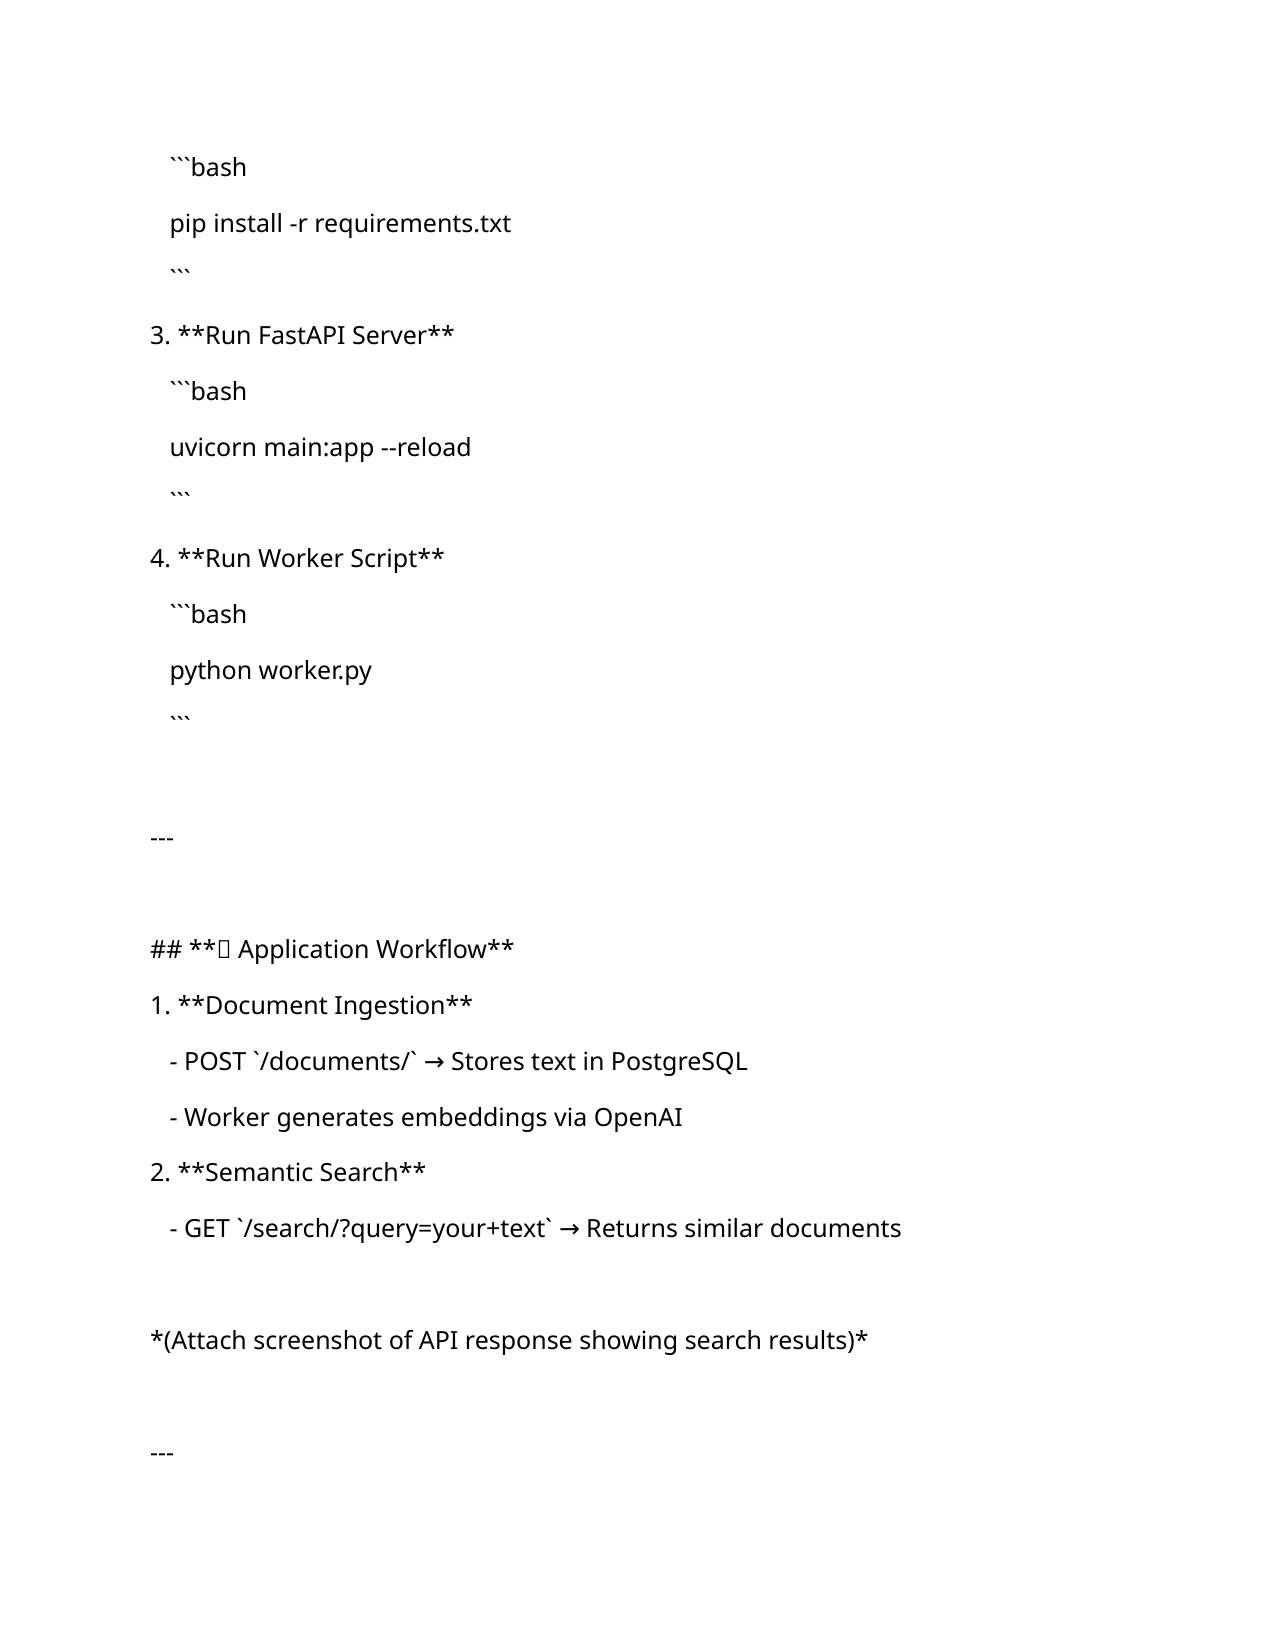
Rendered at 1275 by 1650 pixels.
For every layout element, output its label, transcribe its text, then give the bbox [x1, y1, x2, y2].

text python worker.py [150, 652, 1125, 687]
text - POST `/documents/` → Stores text in PostgreSQL [150, 1043, 1125, 1077]
text --- [150, 820, 1125, 854]
text 1. **Document Ingestion** [150, 987, 1125, 1022]
text uvicorn main:app --reload [150, 429, 1125, 463]
text *(Attach screenshot of API response showing search results)* [150, 1322, 1125, 1357]
text - GET `/search/?query=your+text` → Returns similar documents [150, 1211, 1125, 1245]
text pip install -r requirements.txt [150, 206, 1125, 240]
text ```bash [150, 597, 1125, 631]
text ```bash [150, 150, 1125, 184]
text ``` [150, 485, 1125, 519]
text 4. **Run Worker Script** [150, 541, 1125, 575]
text --- [150, 1434, 1125, 1468]
text ## **🔄 Application Workflow** [150, 932, 1125, 966]
text ```bash [150, 373, 1125, 407]
text ``` [150, 708, 1125, 742]
text 2. **Semantic Search** [150, 1155, 1125, 1189]
text 3. **Run FastAPI Server** [150, 317, 1125, 352]
text - Worker generates embeddings via OpenAI [150, 1099, 1125, 1133]
text ``` [150, 262, 1125, 296]
